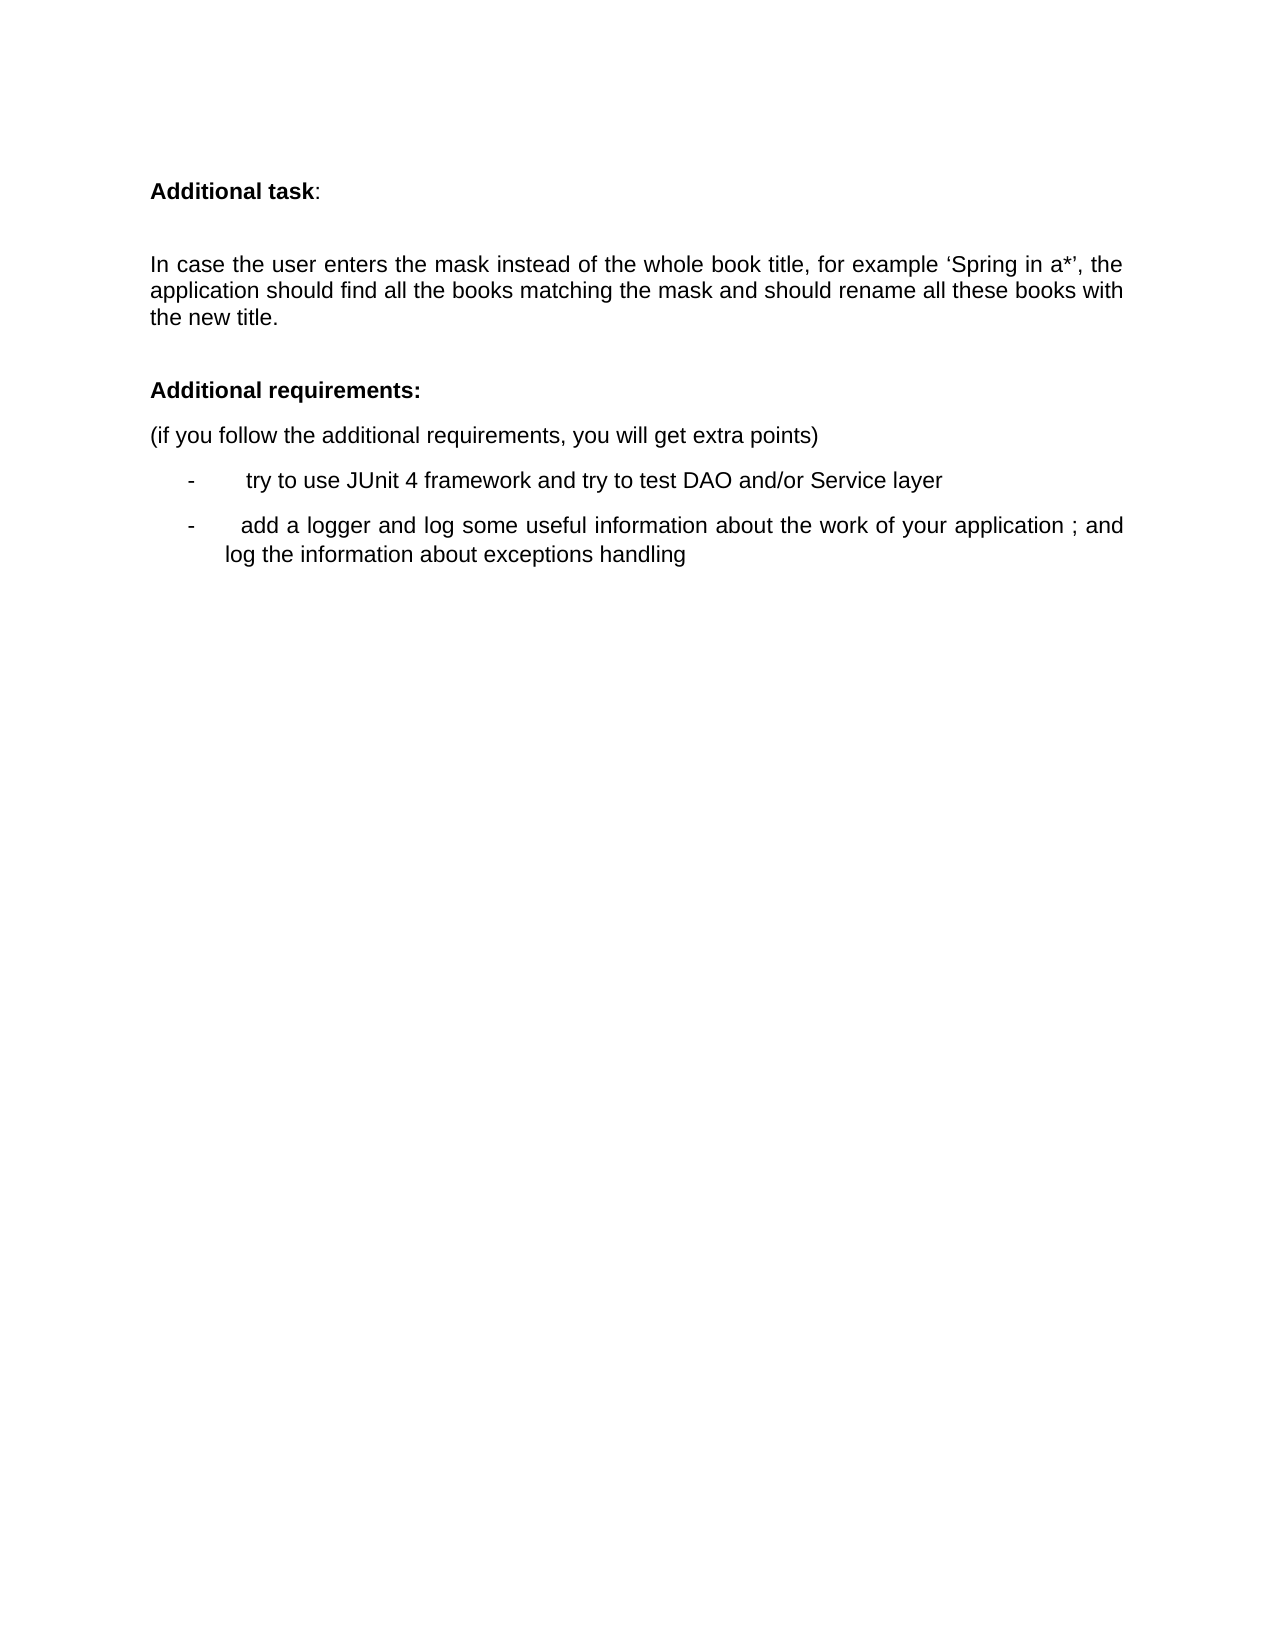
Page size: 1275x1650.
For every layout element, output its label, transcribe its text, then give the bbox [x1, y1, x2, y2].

text In case the user enters the mask instead of the whole book title, for example ‘Spring in a*’, the application should find all the books matching the mask and should rename all these books with the new title. [150, 251, 1125, 330]
text - try to use JUnit 4 framework and try to test DAO and/or Service layer [187, 467, 1125, 494]
text - add a logger and log some useful information about the work of your application ; and log the information about exceptions handling [187, 512, 1125, 567]
text (if you follow the additional requirements, you will get extra points) [150, 422, 1125, 448]
text Additional task: [150, 178, 1125, 204]
text Additional requirements: [150, 377, 1125, 403]
